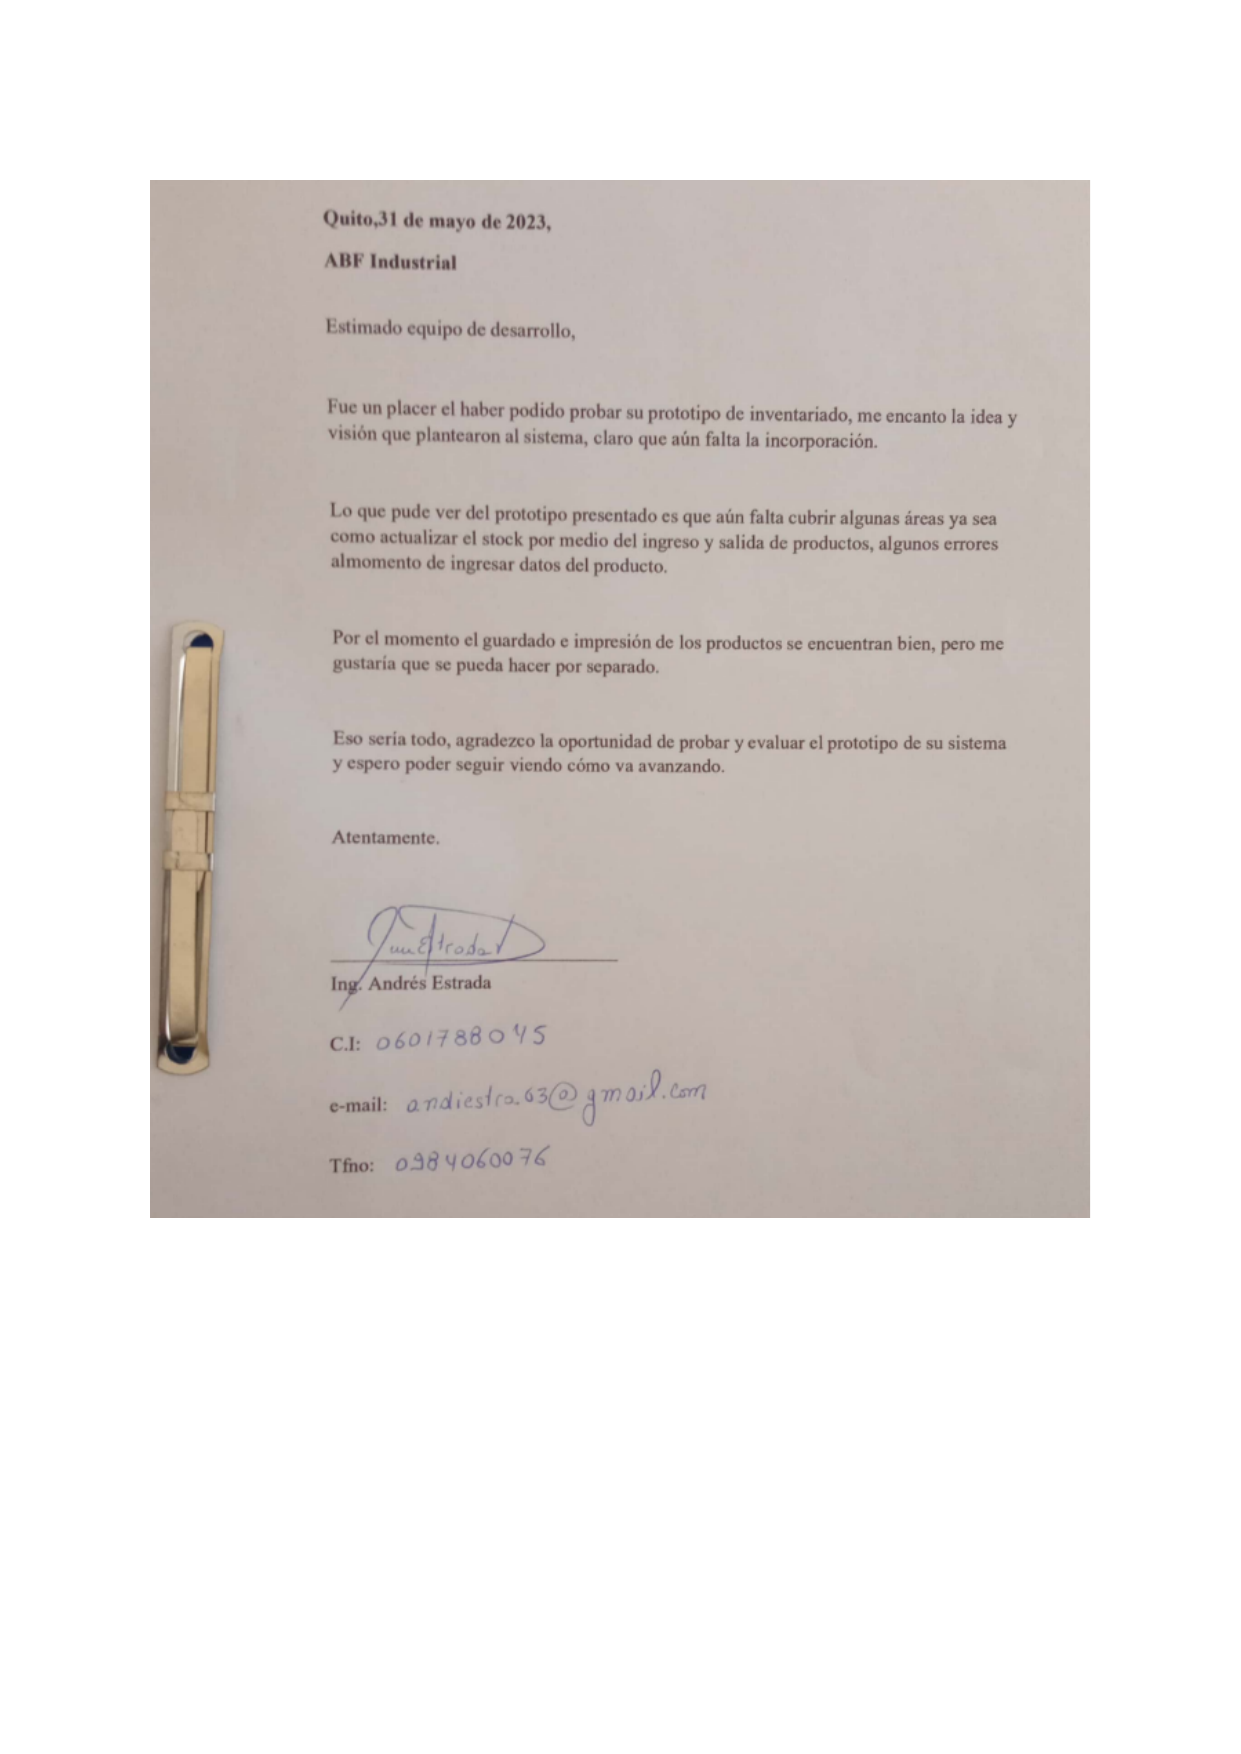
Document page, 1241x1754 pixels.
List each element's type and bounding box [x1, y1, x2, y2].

picture [150, 180, 1091, 1218]
